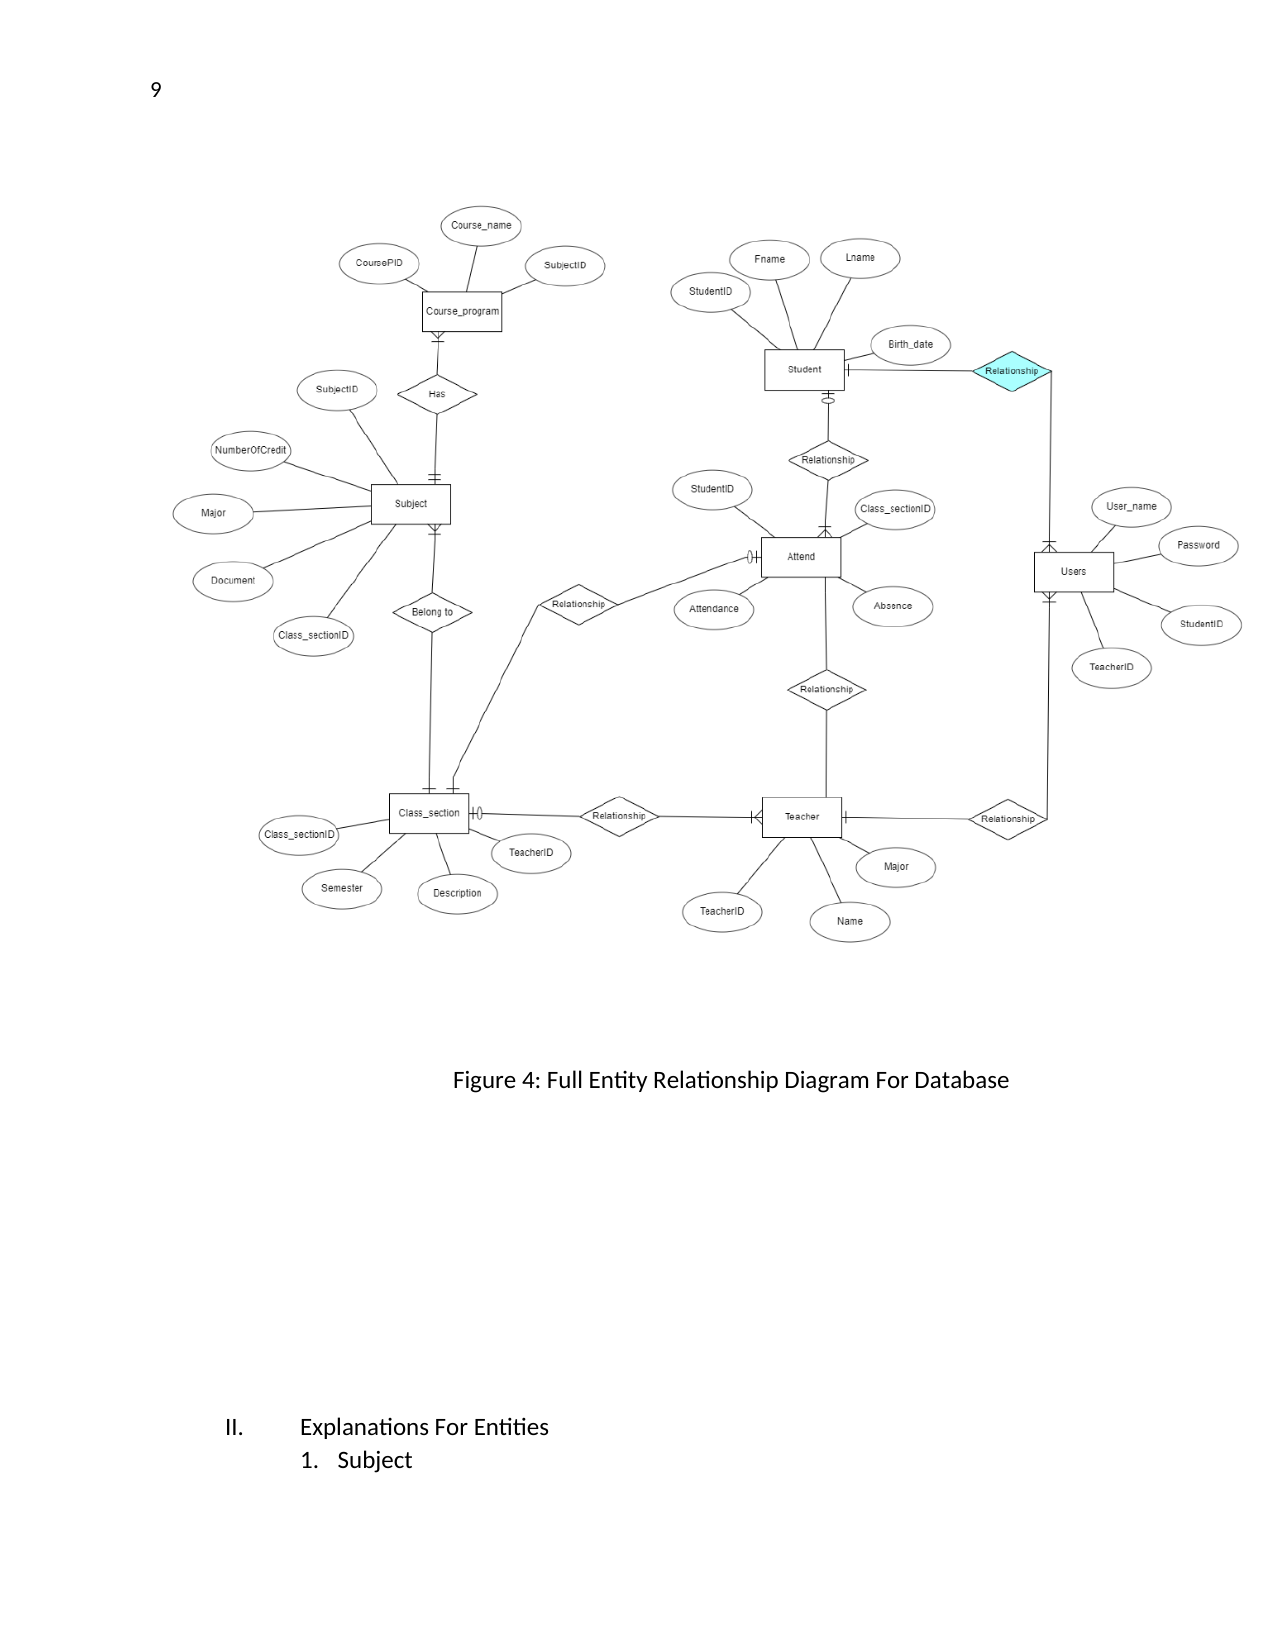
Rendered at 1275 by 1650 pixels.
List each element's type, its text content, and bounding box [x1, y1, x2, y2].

list Figure 4: Full Entity Relationship Diagram For Database [337, 1064, 1125, 1095]
list Explanations For Entities [225, 1411, 1125, 1442]
list Subject [300, 1444, 1125, 1475]
picture [150, 199, 1243, 947]
